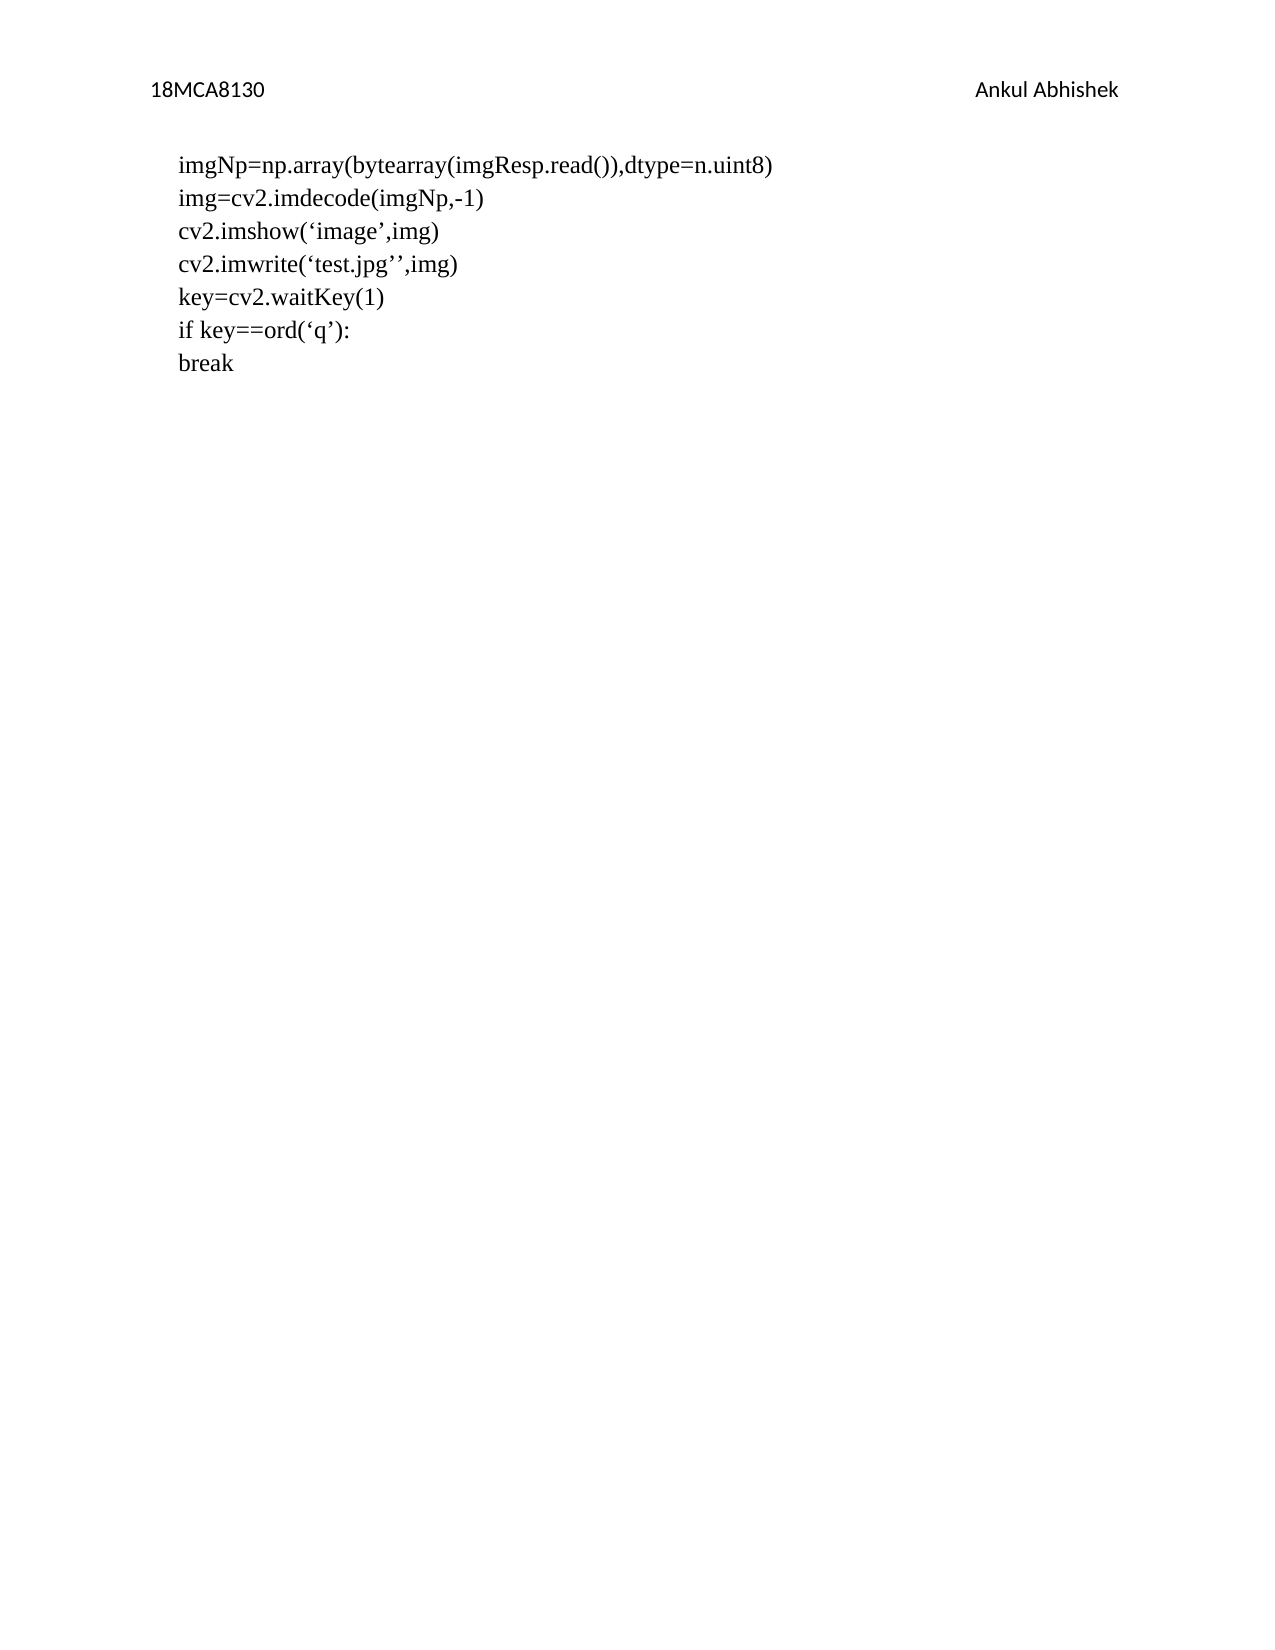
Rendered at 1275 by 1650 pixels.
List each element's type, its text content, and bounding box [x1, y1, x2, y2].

list img=cv2.imdecode(imgNp,-1) [150, 183, 1125, 212]
list cv2.imwrite(‘test.jpg’’,img) [150, 249, 1125, 278]
list key=cv2.waitKey(1) [150, 282, 1125, 311]
list if key==ord(‘q’): [150, 315, 1125, 344]
list break [150, 348, 1125, 377]
list cv2.imshow(‘image’,img) [150, 216, 1125, 245]
list imgNp=np.array(bytearray(imgResp.read()),dtype=n.uint8) [150, 150, 1125, 179]
